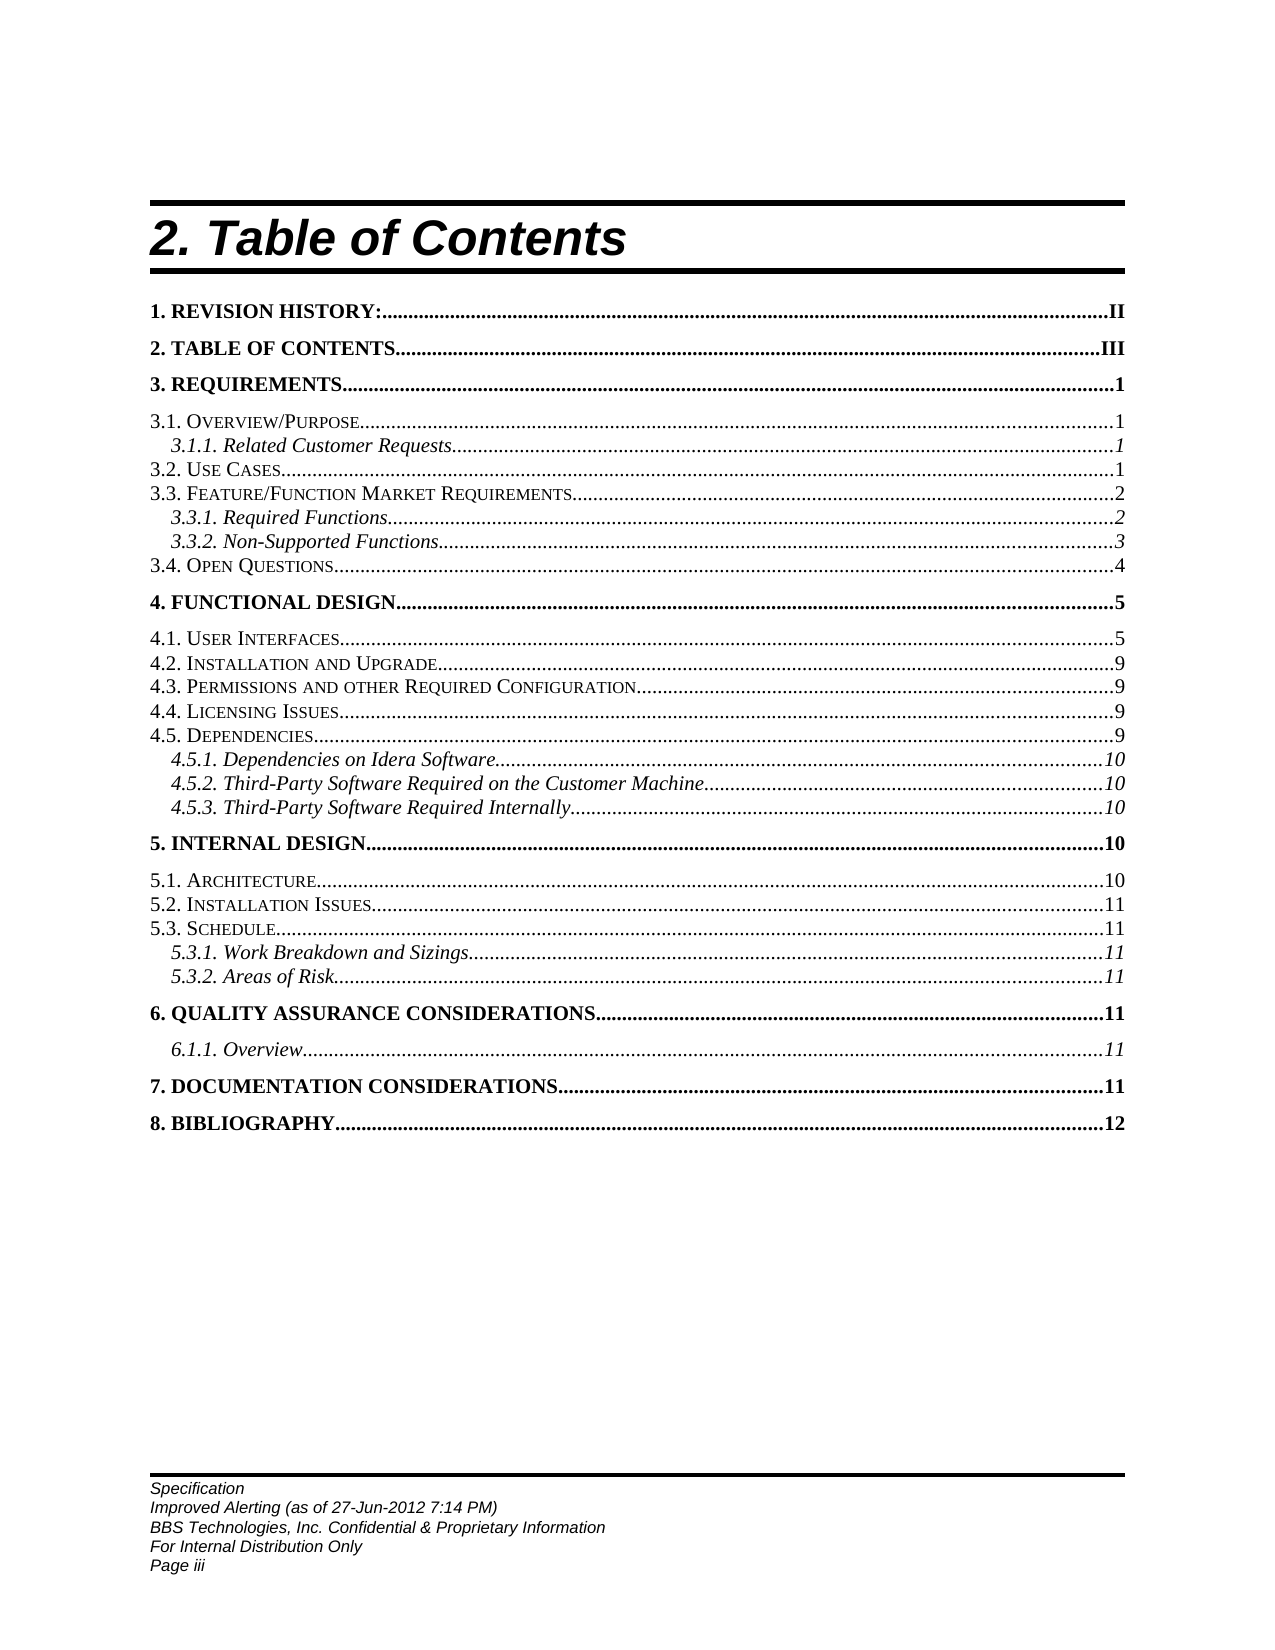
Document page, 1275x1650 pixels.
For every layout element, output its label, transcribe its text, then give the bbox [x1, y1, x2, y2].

subtitle Table of Contents [150, 206, 1125, 268]
text 4.5.2. Third-Party Software Required on the Customer Machine 10 [171, 771, 1125, 795]
text 5.1. Architecture 10 [150, 868, 1125, 892]
text 4.5.3. Third-Party Software Required Internally 10 [171, 795, 1125, 819]
text 8. Bibliography 12 [150, 1110, 1125, 1134]
text 6. Quality Assurance Considerations 11 [150, 1001, 1125, 1025]
text 3.3.2. Non-Supported Functions 3 [171, 529, 1125, 553]
text 4.5. Dependencies 9 [150, 723, 1125, 747]
text 5.2. Installation Issues 11 [150, 892, 1125, 916]
text 3.1.1. Related Customer Requests 1 [171, 433, 1125, 457]
text 5. Internal Design 10 [150, 831, 1125, 855]
text 2. Table of Contents iii [150, 336, 1125, 360]
text 6.1.1. Overview 11 [171, 1037, 1125, 1061]
text 5.3. Schedule 11 [150, 916, 1125, 940]
text 4.1. User Interfaces 5 [150, 626, 1125, 650]
text 4.2. Installation and Upgrade 9 [150, 650, 1125, 674]
text 3.3. Feature/Function Market Requirements 2 [150, 481, 1125, 505]
text 3.3.1. Required Functions 2 [171, 505, 1125, 529]
text 5.3.2. Areas of Risk 11 [171, 964, 1125, 988]
text 4.4. Licensing Issues 9 [150, 698, 1125, 723]
text 3. Requirements 1 [150, 372, 1125, 396]
text 4.5.1. Dependencies on Idera Software 10 [171, 747, 1125, 771]
text 1. Revision history: ii [150, 299, 1125, 323]
text 4.3. Permissions and other Required Configuration 9 [150, 674, 1125, 698]
text 3.4. Open Questions 4 [150, 553, 1125, 577]
text 3.1. Overview/Purpose 1 [150, 409, 1125, 433]
text 3.2. Use Cases 1 [150, 457, 1125, 481]
text 5.3.1. Work Breakdown and Sizings 11 [171, 940, 1125, 964]
text 4. Functional Design 5 [150, 590, 1125, 614]
text 7. Documentation Considerations 11 [150, 1074, 1125, 1098]
